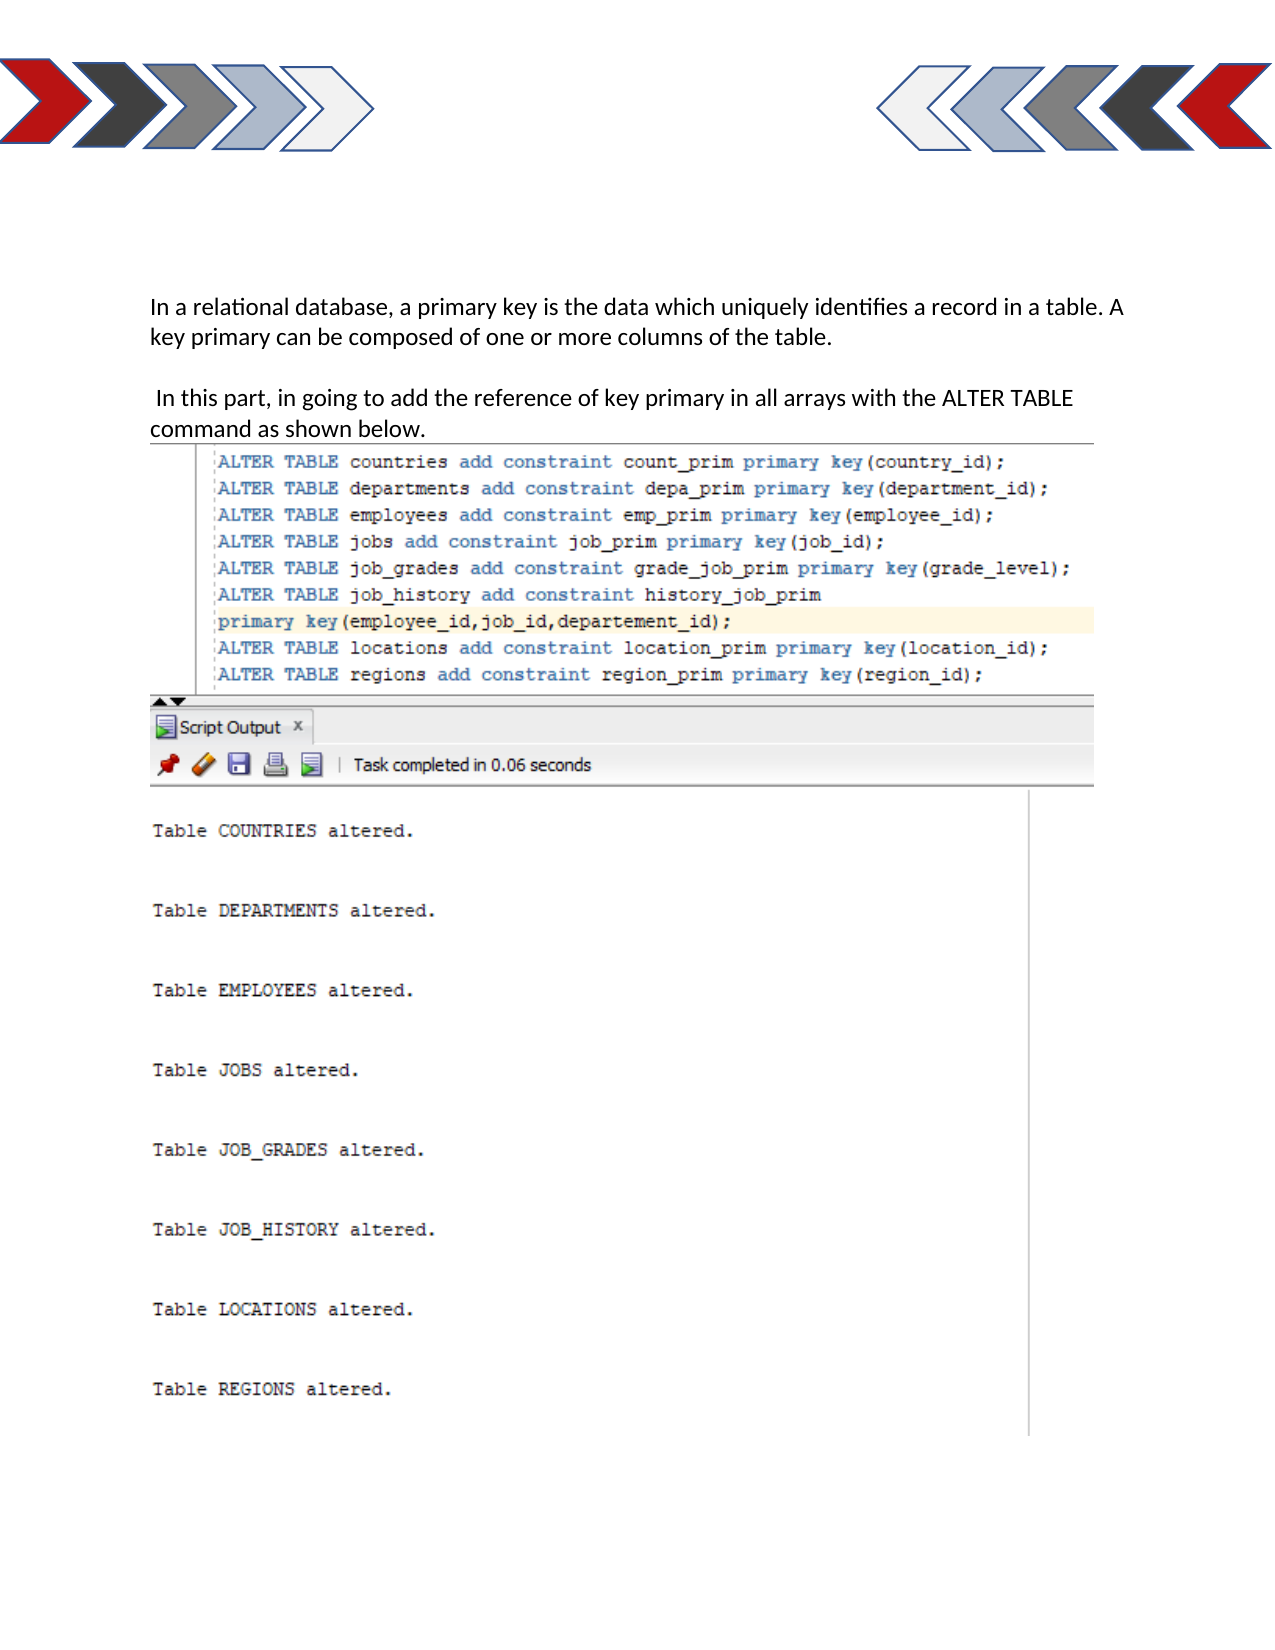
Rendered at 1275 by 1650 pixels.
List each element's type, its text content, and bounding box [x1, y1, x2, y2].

text In a relational database, a primary key is the data which uniquely identifies a record in a table. A key primary can be composed of one or more columns of the table. [150, 291, 1125, 352]
picture [150, 443, 1094, 1436]
text In this part, in going to add the reference of key primary in all arrays with the ALTER TABLE command as shown below. [150, 382, 1125, 443]
